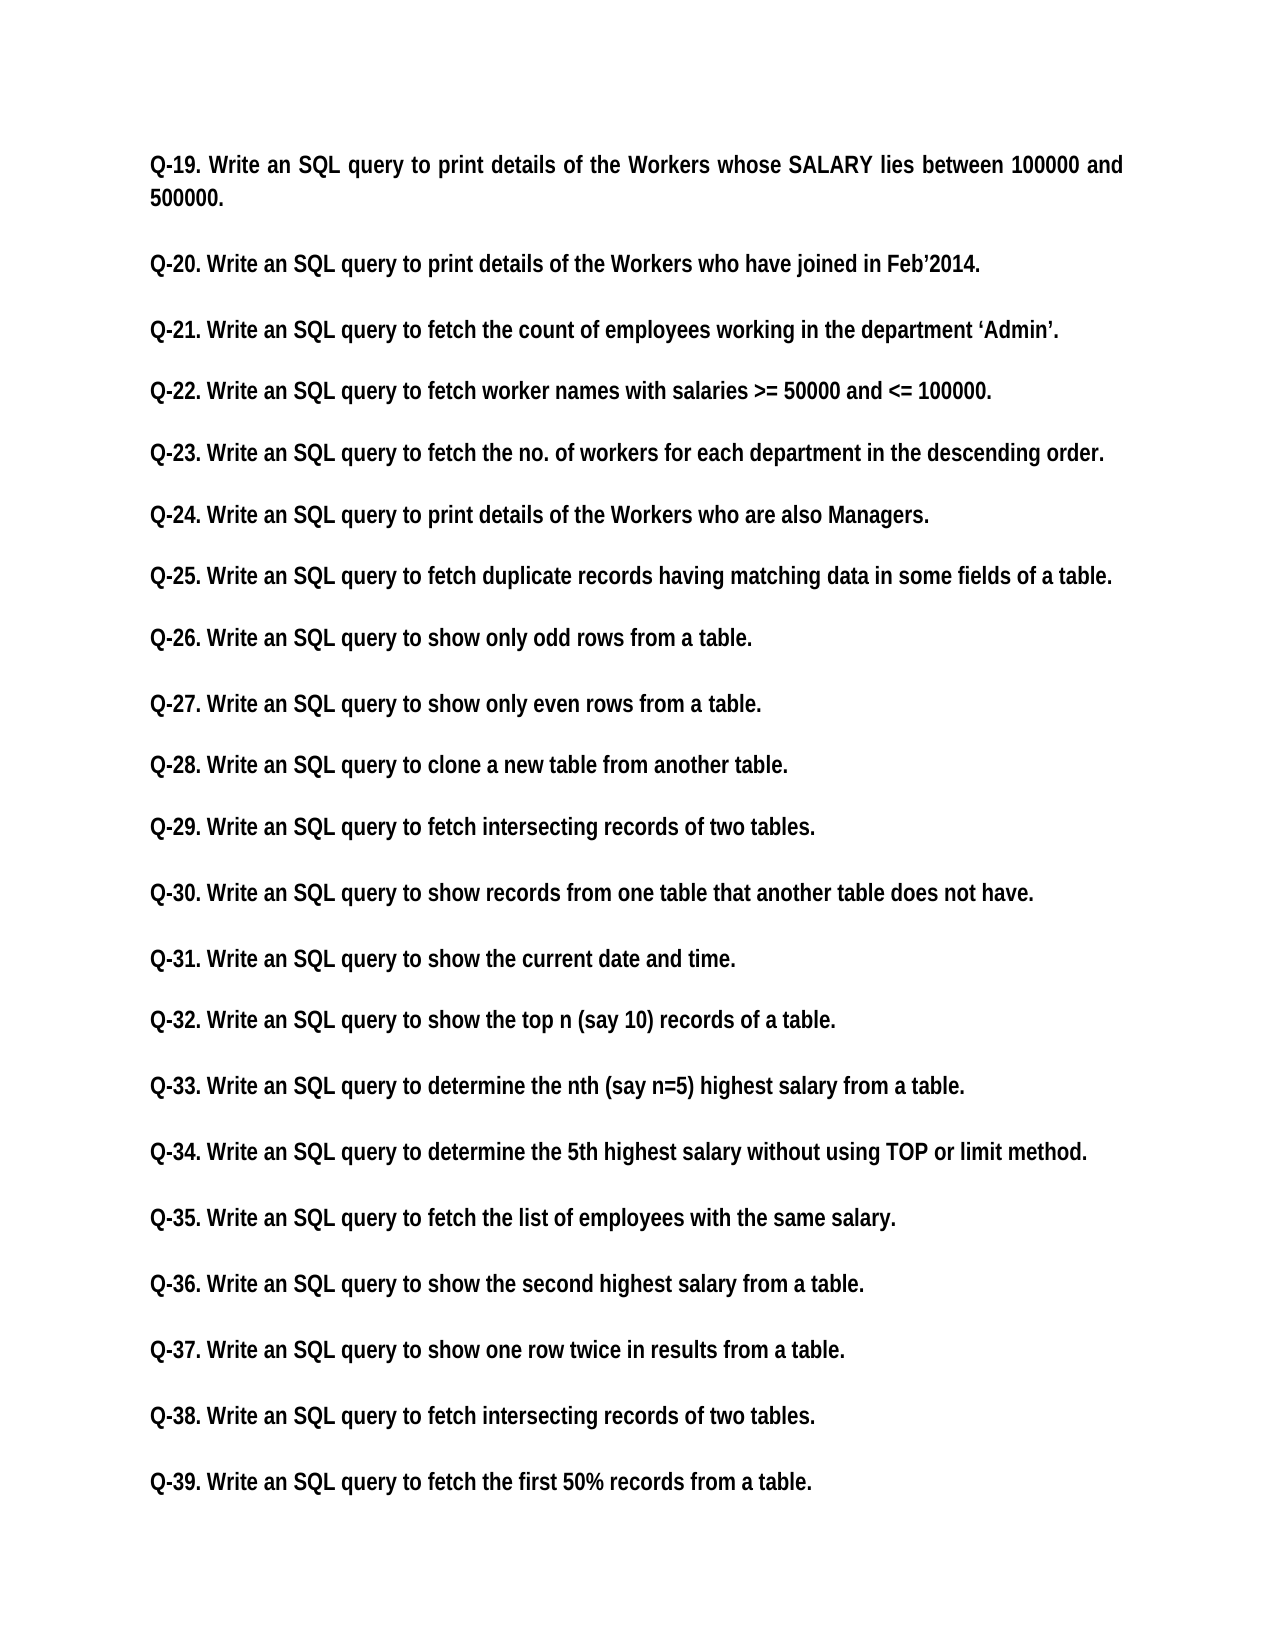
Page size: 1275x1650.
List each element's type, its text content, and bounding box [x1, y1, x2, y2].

text Q-22. Write an SQL query to fetch worker names with salaries >= 50000 and <= 100000. [150, 376, 1125, 405]
text Q-36. Write an SQL query to show the second highest salary from a table. [150, 1269, 1125, 1298]
text Q-23. Write an SQL query to fetch the no. of workers for each department in the descending order. [150, 438, 1125, 467]
text Q-30. Write an SQL query to show records from one table that another table does not have. [150, 878, 1125, 907]
text Q-32. Write an SQL query to show the top n (say 10) records of a table. [150, 1006, 1125, 1034]
text Q-24. Write an SQL query to print details of the Workers who are also Managers. [150, 499, 1125, 528]
text Q-33. Write an SQL query to determine the nth (say n=5) highest salary from a table. [150, 1071, 1125, 1100]
text Q-21. Write an SQL query to fetch the count of employees working in the department ‘Admin’. [150, 314, 1125, 343]
text Q-26. Write an SQL query to show only odd rows from a table. [150, 623, 1125, 652]
text Q-20. Write an SQL query to print details of the Workers who have joined in Feb’2014. [150, 249, 1125, 277]
text Q-31. Write an SQL query to show the current date and time. [150, 944, 1125, 972]
text Q-39. Write an SQL query to fetch the first 50% records from a table. [150, 1467, 1125, 1495]
text Q-29. Write an SQL query to fetch intersecting records of two tables. [150, 812, 1125, 841]
text Q-37. Write an SQL query to show one row twice in results from a table. [150, 1335, 1125, 1363]
text Q-35. Write an SQL query to fetch the list of employees with the same salary. [150, 1203, 1125, 1232]
text Q-28. Write an SQL query to clone a new table from another table. [150, 751, 1125, 779]
text Q-38. Write an SQL query to fetch intersecting records of two tables. [150, 1401, 1125, 1429]
text Q-27. Write an SQL query to show only even rows from a table. [150, 689, 1125, 717]
text Q-19. Write an SQL query to print details of the Workers whose SALARY lies between 100000 and 500000. [150, 150, 1125, 212]
text Q-34. Write an SQL query to determine the 5th highest salary without using TOP or limit method. [150, 1137, 1125, 1166]
text Q-25. Write an SQL query to fetch duplicate records having matching data in some fields of a table. [150, 561, 1125, 590]
